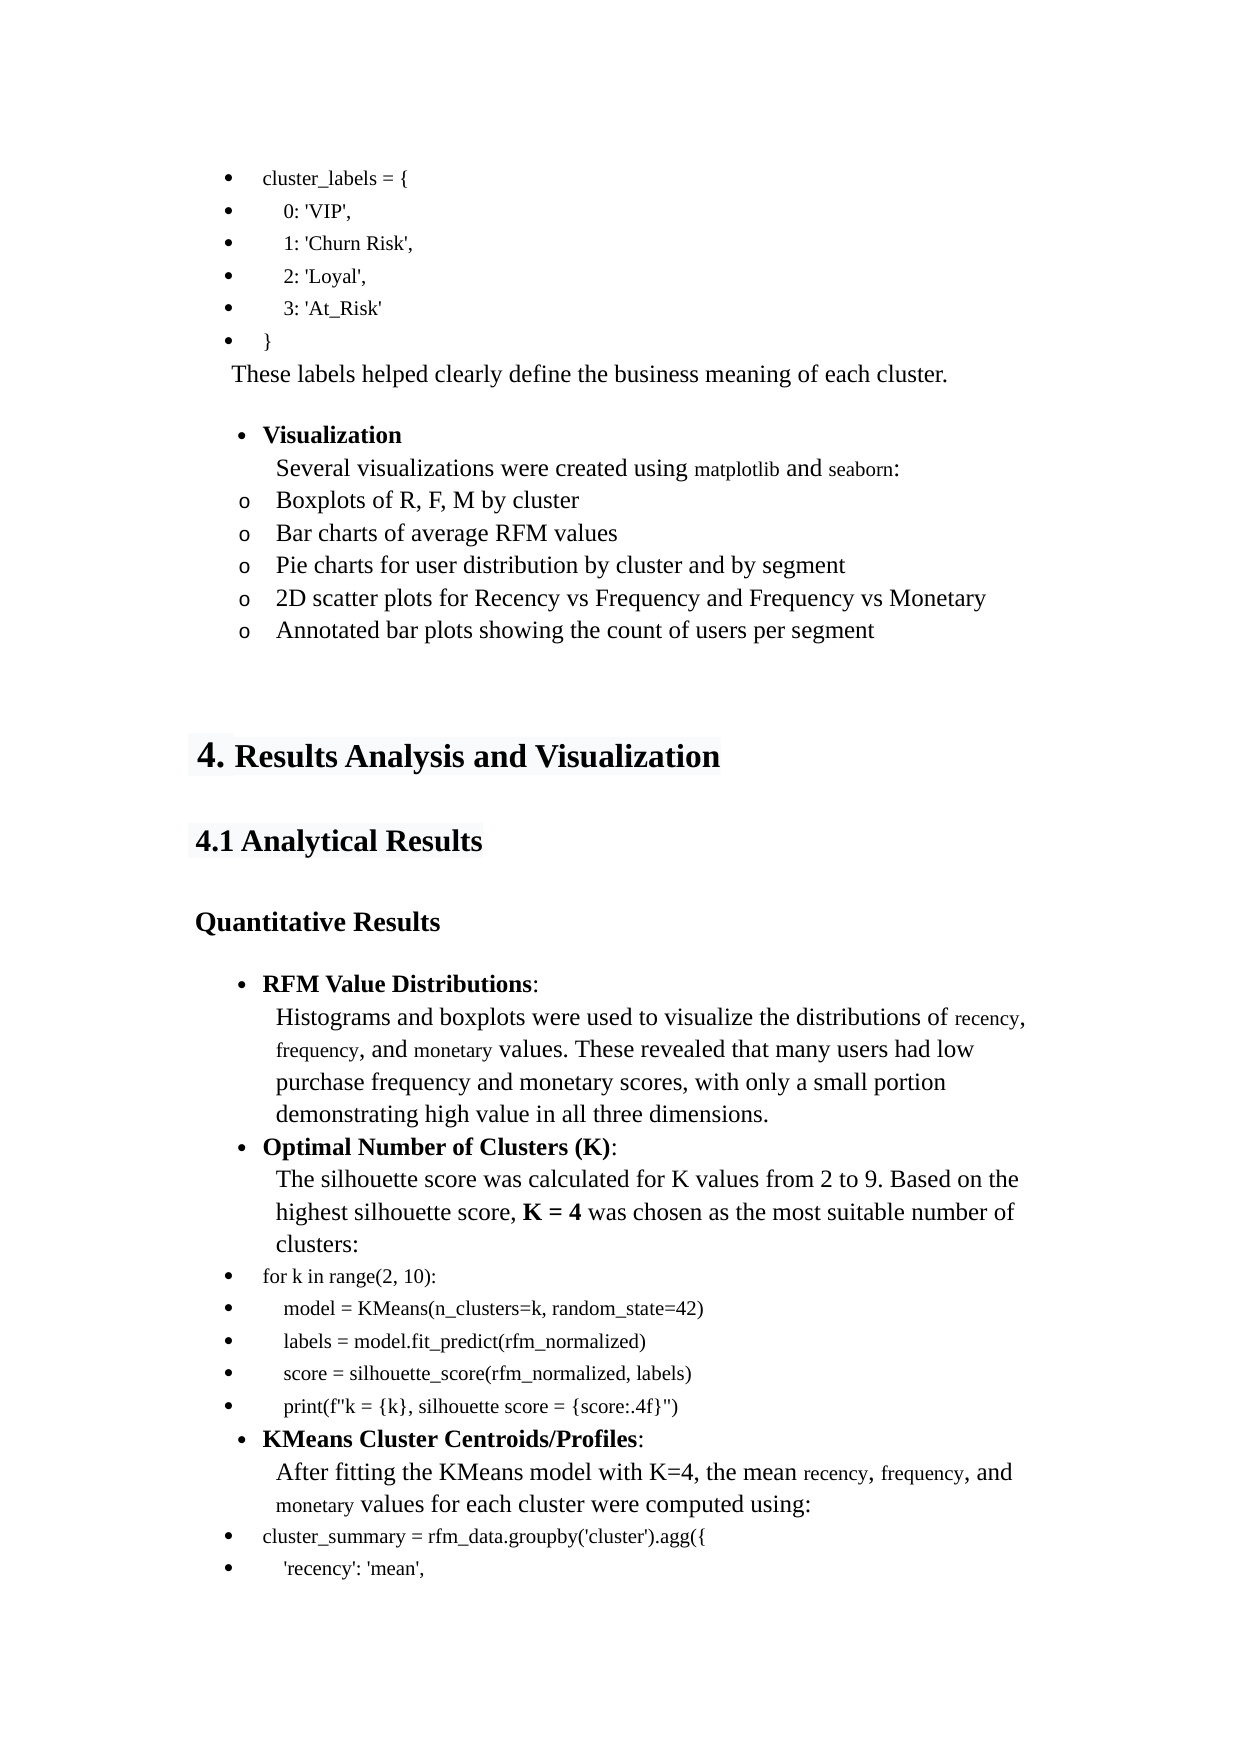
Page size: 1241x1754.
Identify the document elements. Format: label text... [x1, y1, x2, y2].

list 3: 'At_Risk' [225, 292, 1053, 324]
list print(f"k = {k}, silhouette score = {score:.4f}") [225, 1390, 1053, 1422]
text These labels helped clearly define the business meaning of each cluster. [231, 357, 1053, 389]
list KMeans Cluster Centroids/Profiles: After fitting the KMeans model with K=4, the mean recency, frequency, and monetary values for each cluster were computed using: [238, 1422, 1053, 1520]
list Visualization Several visualizations were created using matplotlib and seaborn: [238, 419, 1053, 484]
list Boxplots of R, F, M by cluster [238, 484, 1053, 516]
subtitle 4. Results Analysis and Visualization [234, 733, 1053, 776]
list for k in range(2, 10): [225, 1260, 1053, 1292]
list Bar charts of average RFM values [238, 516, 1053, 549]
list Optimal Number of Clusters (K): The silhouette score was calculated for K values from 2 to 9. Based on the highest silhouette score, K = 4 was chosen as the most suitable number of clusters: [238, 1130, 1053, 1260]
subtitle Quantitative Results [187, 906, 1053, 938]
list RFM Value Distributions: Histograms and boxplots were used to visualize the distributions of recency, frequency, and monetary values. These revealed that many users had low purchase frequency and monetary scores, with only a small portion demonstrating high value in all three dimensions. [238, 967, 1053, 1130]
list } [225, 324, 1053, 357]
list 0: 'VIP', [225, 194, 1053, 227]
list model = KMeans(n_clusters=k, random_state=42) [225, 1292, 1053, 1325]
list score = silhouette_score(rfm_normalized, labels) [225, 1357, 1053, 1390]
list 1: 'Churn Risk', [225, 227, 1053, 259]
subtitle 4.1 Analytical Results [187, 822, 1053, 858]
list 'recency': 'mean', [225, 1552, 1053, 1585]
list 2D scatter plots for Recency vs Frequency and Frequency vs Monetary [238, 581, 1053, 614]
list cluster_labels = { [225, 162, 1053, 194]
list Annotated bar plots showing the count of users per segment [238, 614, 1053, 646]
list cluster_summary = rfm_data.groupby('cluster').agg({ [225, 1520, 1053, 1552]
list Pie charts for user distribution by cluster and by segment [238, 549, 1053, 581]
list 2: 'Loyal', [225, 259, 1053, 292]
list labels = model.fit_predict(rfm_normalized) [225, 1325, 1053, 1357]
